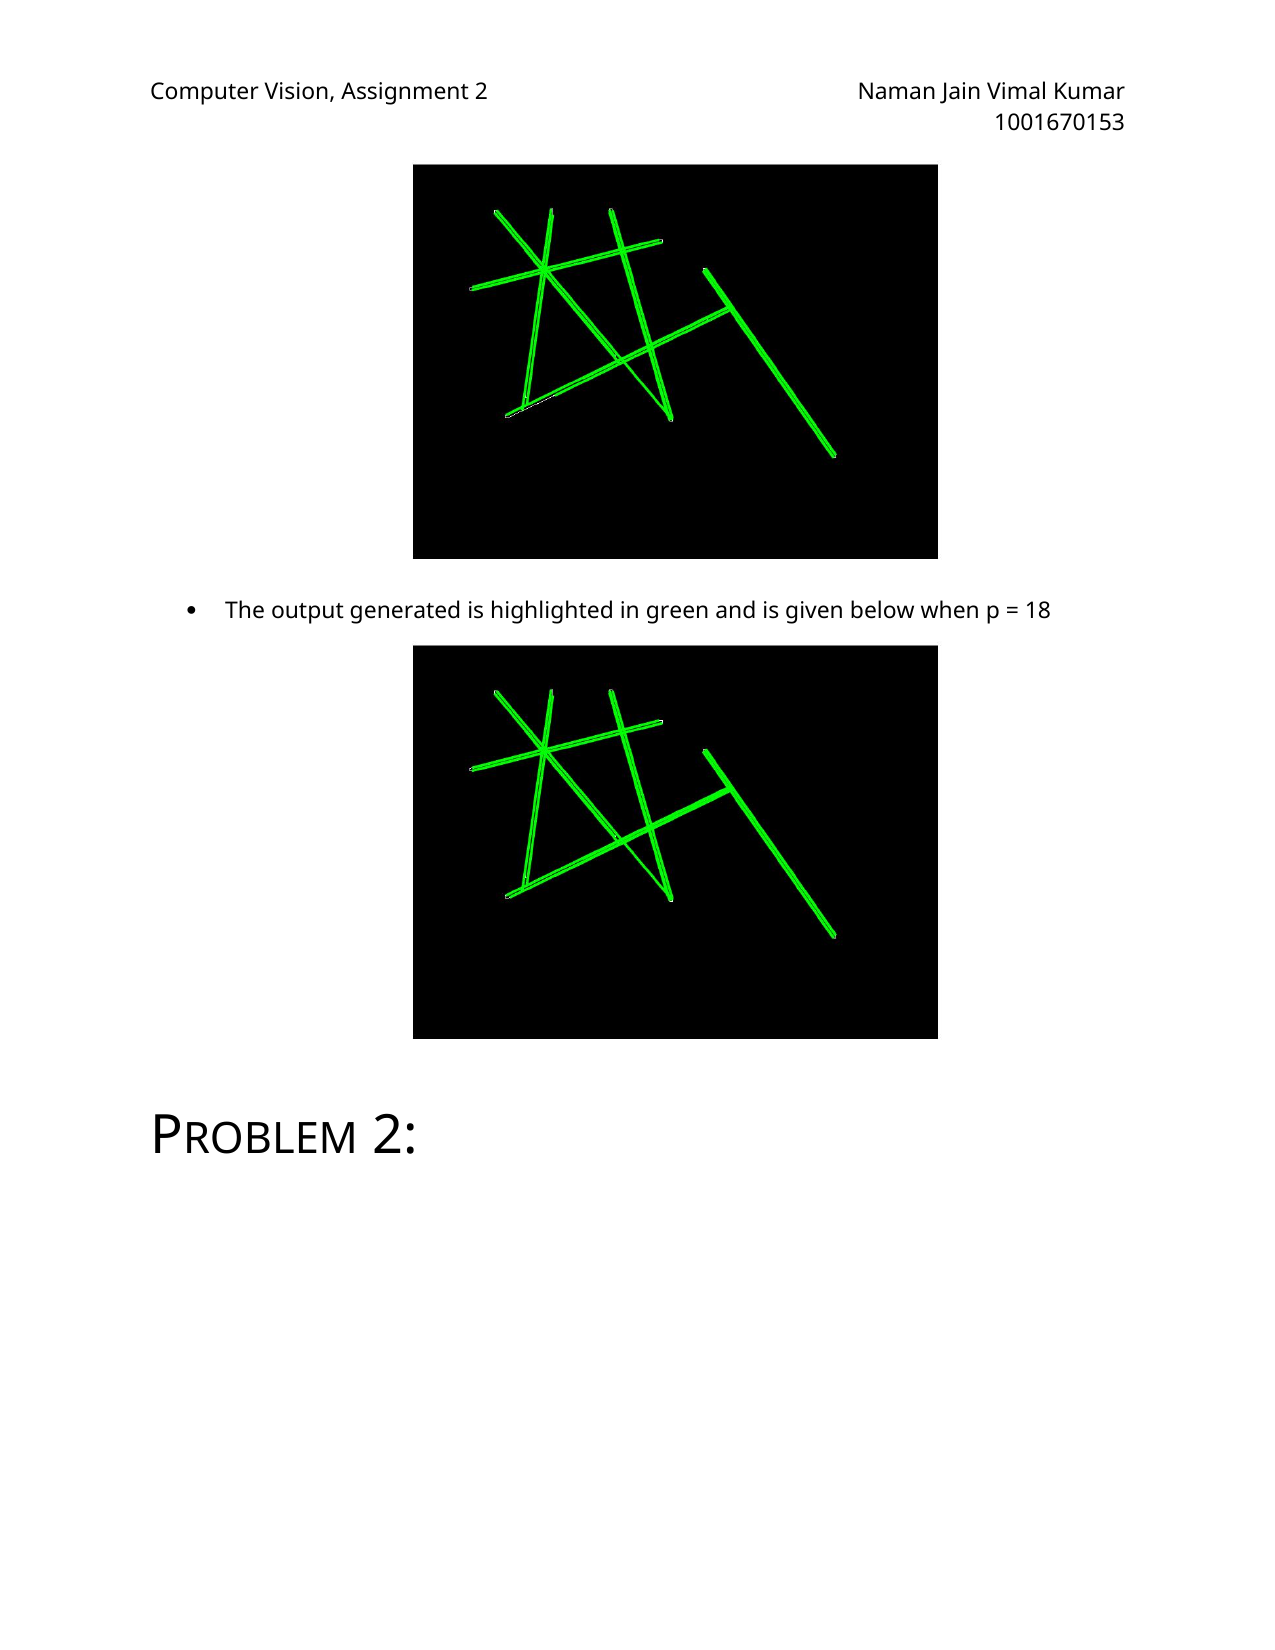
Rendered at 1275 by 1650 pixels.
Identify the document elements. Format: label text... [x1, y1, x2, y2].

title Problem 2: [150, 1096, 1125, 1169]
picture [370, 630, 980, 1070]
list The output generated is highlighted in green and is given below when p = 18 [187, 594, 1125, 626]
picture [370, 150, 980, 590]
